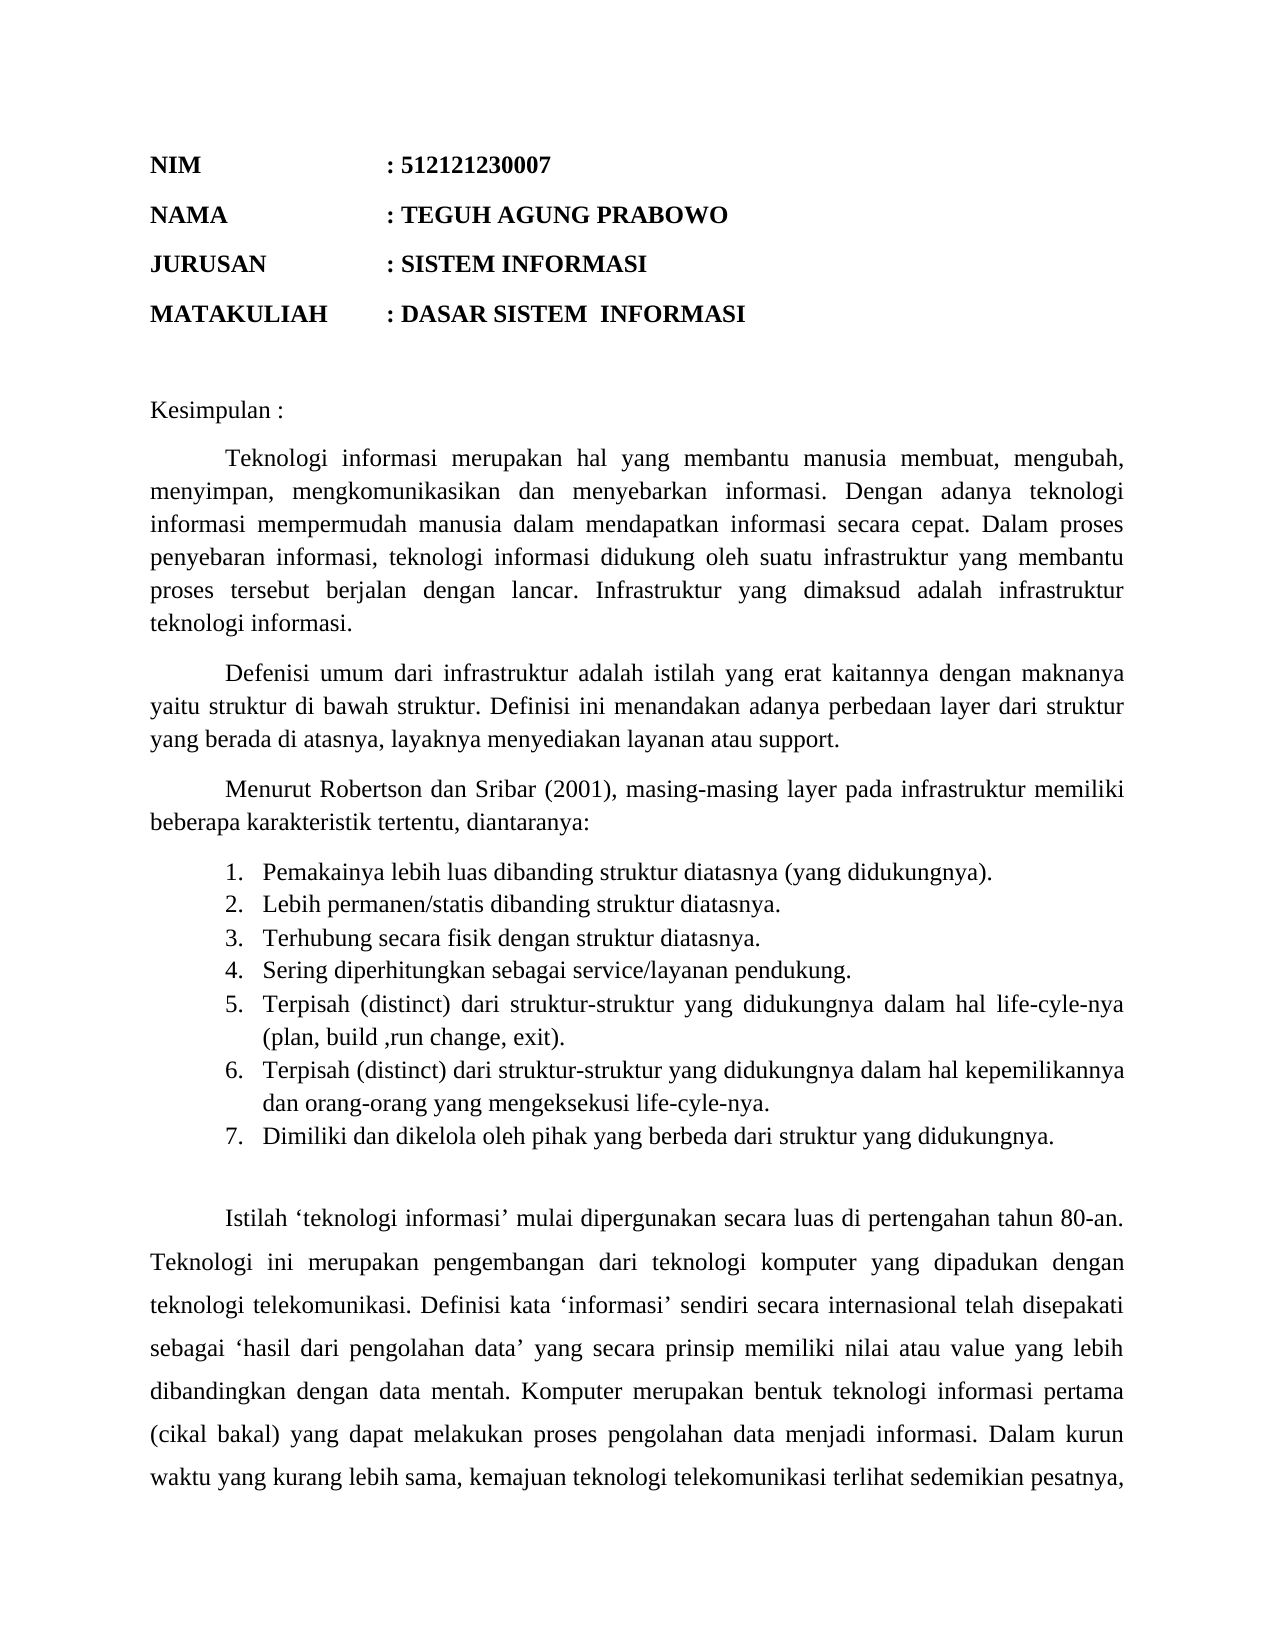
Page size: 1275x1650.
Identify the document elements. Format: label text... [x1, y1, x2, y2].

list Terpisah (distinct) dari struktur-struktur yang didukungnya dalam hal life-cyle-nya (plan, build ,run change, exit). [225, 989, 1125, 1050]
list Dimiliki dan dikelola oleh pihak yang berbeda dari struktur yang didukungnya. [225, 1121, 1125, 1149]
list Lebih permanen/statis dibanding struktur diatasnya. [225, 889, 1125, 918]
text NAMA : TEGUH AGUNG PRABOWO [150, 200, 1125, 228]
text MATAKULIAH : DASAR SISTEM INFORMASI [150, 299, 1125, 328]
text Menurut Robertson dan Sribar (2001), masing-masing layer pada infrastruktur memiliki beberapa karakteristik tertentu, diantaranya: [150, 774, 1125, 836]
list Terpisah (distinct) dari struktur-struktur yang didukungnya dalam hal kepemilikannya dan orang-orang yang mengeksekusi life-cyle-nya. [225, 1055, 1125, 1116]
text Teknologi informasi merupakan hal yang membantu manusia membuat, mengubah, menyimpan, mengkomunikasikan dan menyebarkan informasi. Dengan adanya teknologi informasi mempermudah manusia dalam mendapatkan informasi secara cepat. Dalam proses penyebaran informasi, teknologi informasi didukung oleh suatu infrastruktur yang membantu proses tersebut berjalan dengan lancar. Infrastruktur yang dimaksud adalah infrastruktur teknologi informasi. [150, 443, 1125, 637]
list Pemakainya lebih luas dibanding struktur diatasnya (yang didukungnya). [225, 857, 1125, 885]
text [150, 1203, 1125, 1491]
list Sering diperhitungkan sebagai service/layanan pendukung. [225, 956, 1125, 984]
text Kesimpulan : [150, 396, 1125, 424]
text NIM : 512121230007 [150, 150, 1125, 179]
list Terhubung secara fisik dengan struktur diatasnya. [225, 923, 1125, 951]
text Defenisi umum dari infrastruktur adalah istilah yang erat kaitannya dengan maknanya yaitu struktur di bawah struktur. Definisi ini menandakan adanya perbedaan layer dari struktur yang berada di atasnya, layaknya menyediakan layanan atau support. [150, 658, 1125, 753]
text JURUSAN : SISTEM INFORMASI [150, 249, 1125, 278]
